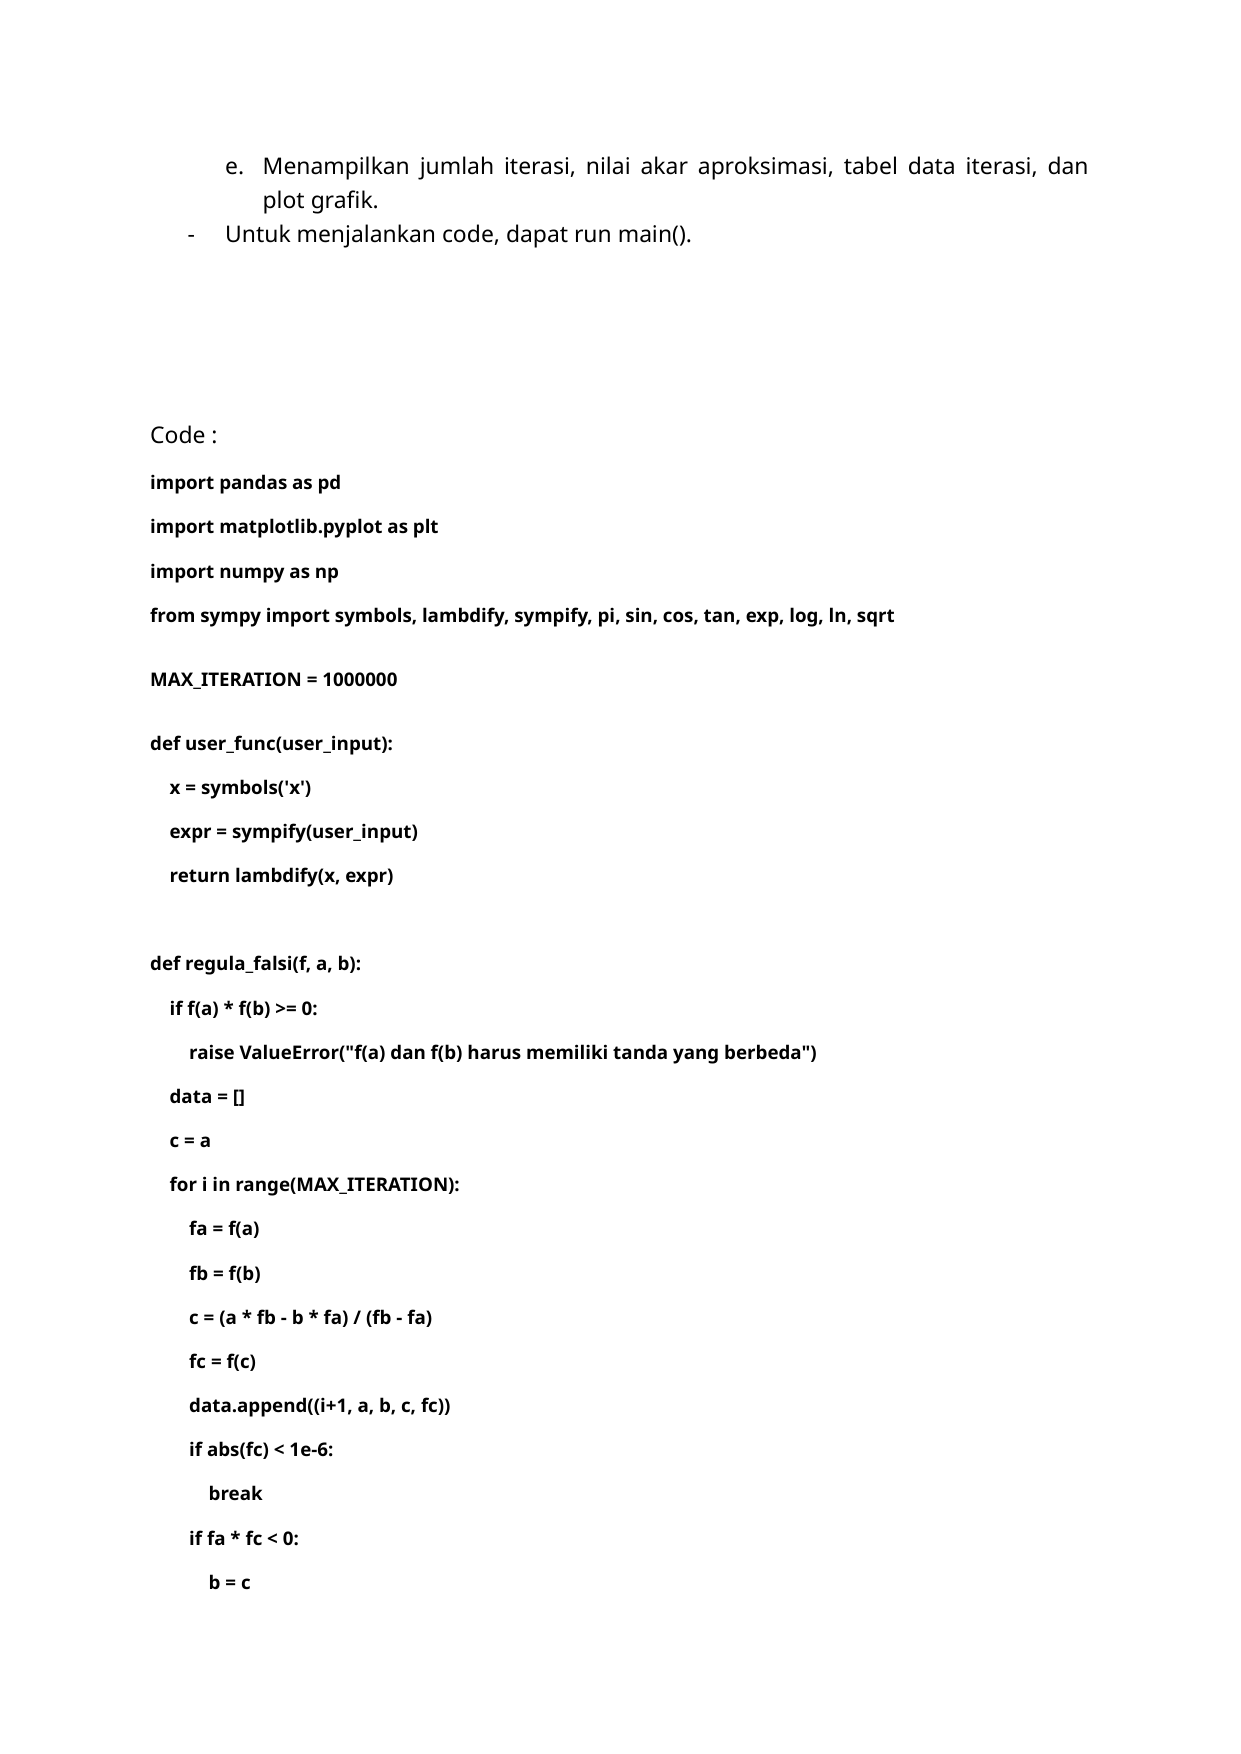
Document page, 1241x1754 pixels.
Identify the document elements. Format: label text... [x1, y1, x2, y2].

text x = symbols('x') [150, 774, 1090, 799]
text import pandas as pd [150, 469, 1090, 495]
text c = a [150, 1127, 1090, 1153]
text fc = f(c) [150, 1348, 1090, 1374]
text data = [] [150, 1083, 1090, 1109]
text return lambdify(x, expr) [150, 862, 1090, 888]
text c = (a * fb - b * fa) / (fb - fa) [150, 1304, 1090, 1329]
text if fa * fc < 0: [150, 1525, 1090, 1550]
text break [150, 1481, 1090, 1506]
text fb = f(b) [150, 1260, 1090, 1285]
text def regula_falsi(f, a, b): [150, 951, 1090, 976]
text from sympy import symbols, lambdify, sympify, pi, sin, cos, tan, exp, log, ln, sqrt [150, 602, 1090, 628]
text import matplotlib.pyplot as plt [150, 514, 1090, 539]
text if abs(fc) < 1e-6: [150, 1436, 1090, 1462]
text fa = f(a) [150, 1216, 1090, 1241]
list Menampilkan jumlah iterasi, nilai akar aproksimasi, tabel data iterasi, dan plot grafik. [225, 150, 1090, 215]
text data.append((i+1, a, b, c, fc)) [150, 1392, 1090, 1418]
text if f(a) * f(b) >= 0: [150, 995, 1090, 1020]
text MAX_ITERATION = 1000000 [150, 666, 1090, 691]
text raise ValueError("f(a) dan f(b) harus memiliki tanda yang berbeda") [150, 1039, 1090, 1064]
text expr = sympify(user_input) [150, 818, 1090, 844]
text import numpy as np [150, 558, 1090, 583]
text b = c [150, 1569, 1090, 1594]
list Untuk menjalankan code, dapat run main(). [187, 217, 1090, 249]
text def user_func(user_input): [150, 730, 1090, 755]
text for i in range(MAX_ITERATION): [150, 1171, 1090, 1197]
text Code : [150, 419, 1090, 450]
